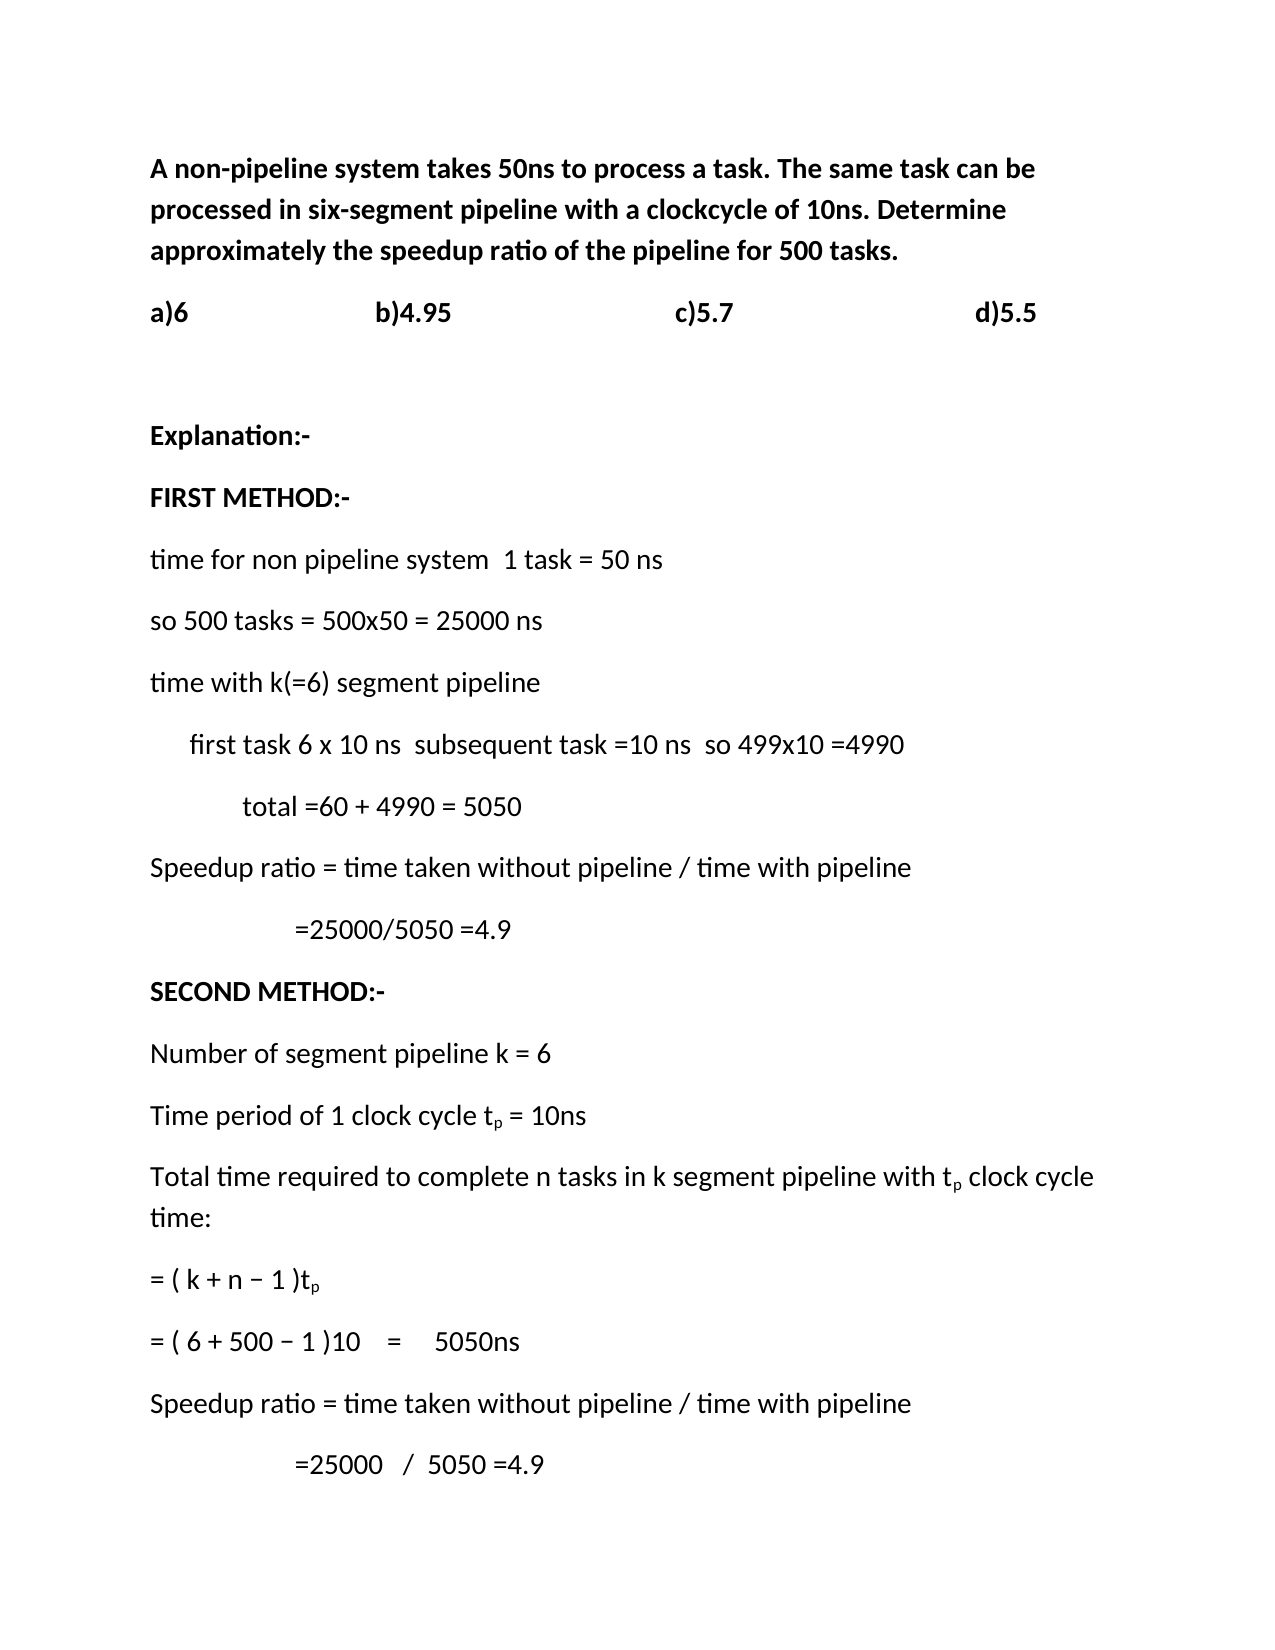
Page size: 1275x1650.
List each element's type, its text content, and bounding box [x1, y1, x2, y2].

text total =60 + 4990 = 5050 [150, 788, 1125, 823]
text = ( k + n − 1 )tp [150, 1261, 1125, 1297]
text so 500 tasks = 500x50 = 25000 ns [150, 602, 1125, 638]
text =25000 / 5050 =4.9 [150, 1446, 1125, 1482]
text SECOND METHOD:- [150, 973, 1125, 1009]
text Speedup ratio = time taken without pipeline / time with pipeline [150, 849, 1125, 885]
text time with k(=6) segment pipeline [150, 664, 1125, 700]
text Total time required to complete n tasks in k segment pipeline with tp clock cycle time: [150, 1158, 1125, 1235]
text Number of segment pipeline k = 6 [150, 1035, 1125, 1071]
text Speedup ratio = time taken without pipeline / time with pipeline [150, 1385, 1125, 1420]
text FIRST METHOD:- [150, 479, 1125, 514]
text first task 6 x 10 ns subsequent task =10 ns so 499x10 =4990 [150, 726, 1125, 762]
text Time period of 1 clock cycle tp = 10ns [150, 1097, 1125, 1132]
text = ( 6 + 500 − 1 )10 = 5050ns [150, 1323, 1125, 1358]
text =25000/5050 =4.9 [150, 911, 1125, 947]
text Explanation:- [150, 417, 1125, 453]
text a)6 b)4.95 c)5.7 d)5.5 [150, 294, 1125, 329]
text A non-pipeline system takes 50ns to process a task. The same task can be processed in six-segment pipeline with a clockcycle of 10ns. Determine approximately the speedup ratio of the pipeline for 500 tasks. [150, 150, 1125, 267]
text time for non pipeline system 1 task = 50 ns [150, 541, 1125, 576]
